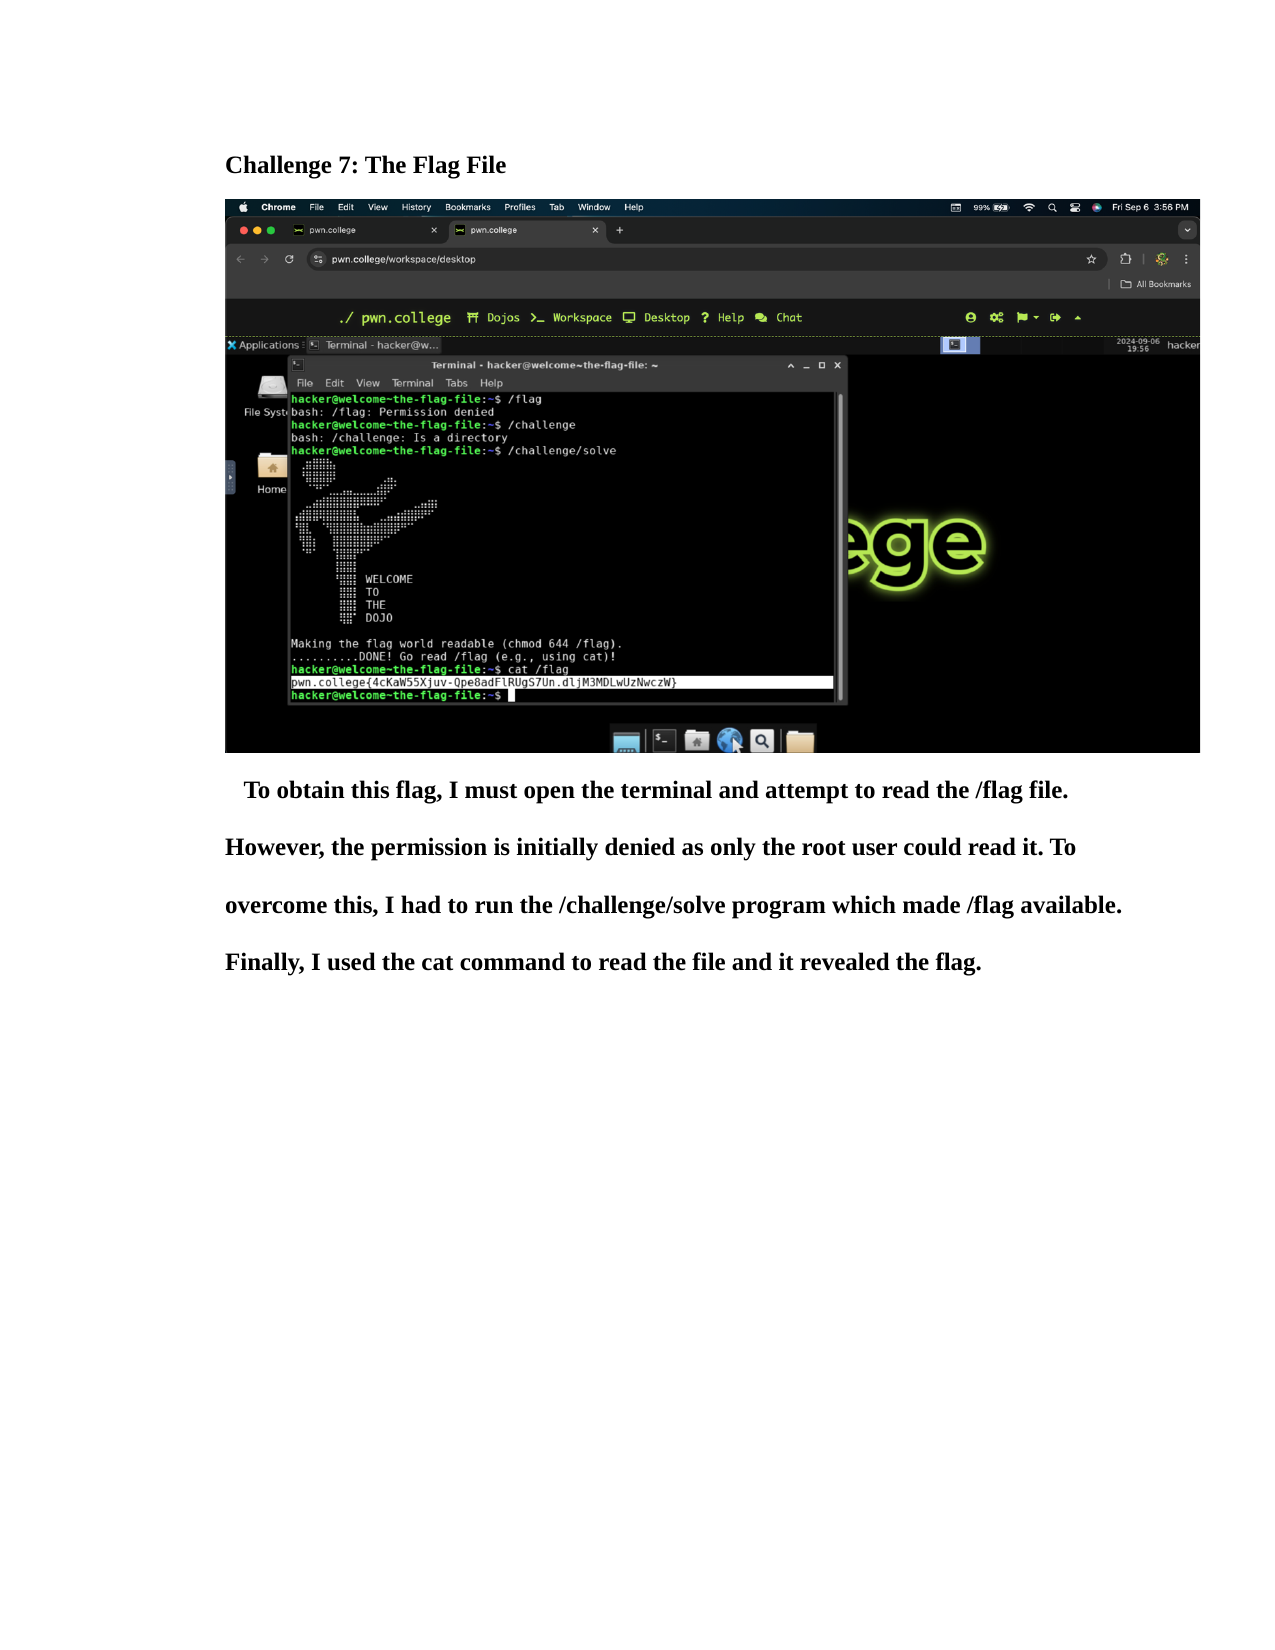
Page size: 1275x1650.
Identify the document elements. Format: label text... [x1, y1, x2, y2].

picture [225, 199, 1200, 753]
text Challenge 7: The Flag File [150, 150, 1125, 179]
text To obtain this flag, I must open the terminal and attempt to read the /flag file. However, the permission is initially denied as only the root user could read it. To overcome this, I had to run the /challenge/solve program which made /flag available. Finally, I used the cat command to read the file and it revealed the flag. [225, 775, 1125, 976]
